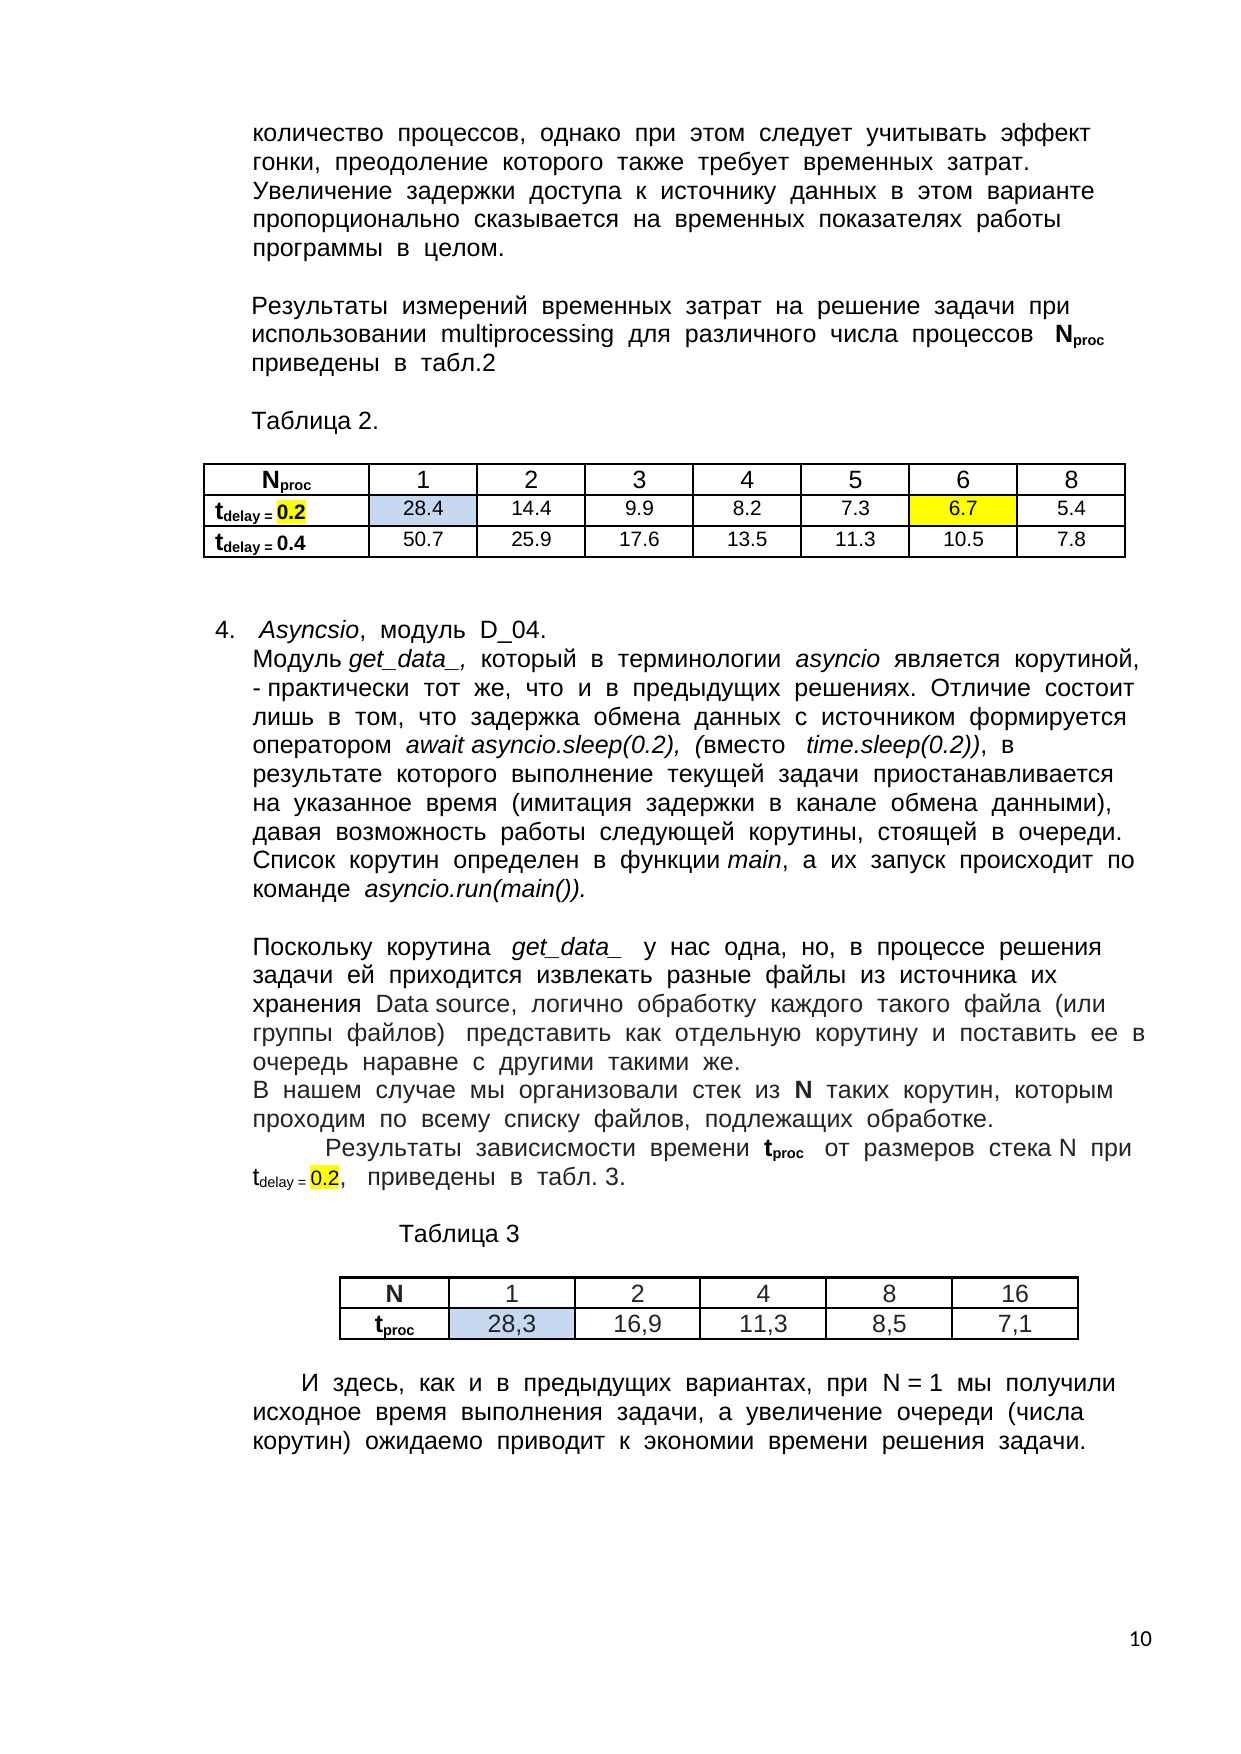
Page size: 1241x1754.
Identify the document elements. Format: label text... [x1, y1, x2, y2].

table_cell 6.7 [910, 496, 1016, 525]
table_header 4 [701, 1279, 825, 1307]
table_cell 9.9 [586, 496, 692, 525]
table_header 5 [802, 465, 908, 494]
table_cell 5.4 [1018, 496, 1124, 525]
table_header 8 [827, 1279, 951, 1307]
table_header 6 [910, 465, 1016, 494]
table_header 8 [1018, 465, 1124, 494]
table_header N [341, 1279, 448, 1307]
table_cell 8.2 [694, 496, 800, 525]
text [252, 118, 1152, 176]
table_cell 11.3 [802, 527, 908, 556]
table_cell 13.5 [694, 527, 800, 556]
table_cell 11,3 [701, 1309, 825, 1338]
table_header 1 [370, 465, 476, 494]
table_cell 50.7 [370, 527, 476, 556]
table_cell tdelay = 0.4 [205, 527, 368, 556]
list Asyncsio, модуль D_04. [215, 615, 1152, 644]
table_cell 8,5 [827, 1309, 951, 1338]
table_cell 25.9 [478, 527, 584, 556]
text Поскольку корутина get_data_ у нас одна, но, в процессе решения задачи ей приходится извлекать разные файлы из источника их хранения Data source, логично обработку каждого такого файла (или группы файлов) представить как отдельную корутину и поставить ее в очередь наравне с другими такими же. [252, 931, 1152, 1075]
table_cell tdelay = 0.2 [205, 496, 368, 525]
table_cell 16,9 [576, 1309, 699, 1338]
table_cell 28.4 [370, 496, 476, 525]
table_header 4 [694, 465, 800, 494]
table_cell 7.8 [1018, 527, 1124, 556]
text Таблица 3 [252, 1219, 1152, 1248]
table_cell 7.3 [802, 496, 908, 525]
table_header 16 [953, 1279, 1077, 1307]
table_cell 14.4 [478, 496, 584, 525]
text Результаты зависисмости времени tproc от размеров стека N при tdelay = 0.2, приведены в табл. 3. [252, 1133, 1152, 1190]
table_header Nproc [205, 465, 368, 494]
table_header 1 [450, 1279, 574, 1307]
table_cell tproc [341, 1309, 448, 1338]
table_header 2 [478, 465, 584, 494]
text Результаты измерений временных затрат на решение задачи при использовании multiprocessing для различного числа процессов Nproc приведены в табл.2 [251, 291, 1152, 377]
text Модуль get_data_, который в терминологии asyncio является корутиной, - практически тот же, что и в предыдущих решениях. Отличие состоит лишь в том, что задержка обмена данных с источником формируется оператором await asyncio.sleep(0.2), (вместо time.sleep(0.2)), в результате которого выполнение текущей задачи приостанавливается на указанное время (имитация задержки в канале обмена данными), давая возможность работы следующей корутины, стоящей в очереди. Список корутин определен в функции main, а их запуск происходит по команде asyncio.run(main()). [252, 644, 1152, 903]
text В нашем случае мы организовали стек из N таких корутин, которым проходим по всему списку файлов, подлежащих обработке. [252, 1075, 1152, 1133]
table_header 3 [586, 465, 692, 494]
table_cell 28,3 [450, 1309, 574, 1338]
table_cell 17.6 [586, 527, 692, 556]
table_header 2 [576, 1279, 699, 1307]
text Таблица 2. [251, 406, 1152, 434]
table_cell 7,1 [953, 1309, 1077, 1338]
text И здесь, как и в предыдущих вариантах, при N = 1 мы получили исходное время выполнения задачи, а увеличение очереди (числа корутин) ожидаемо приводит к экономии времени решения задачи. [252, 1368, 1152, 1454]
table_cell 10.5 [910, 527, 1016, 556]
text Увеличение задержки доступа к источнику данных в этом варианте пропорционально сказывается на временных показателях работы программы в целом. [252, 176, 1152, 262]
